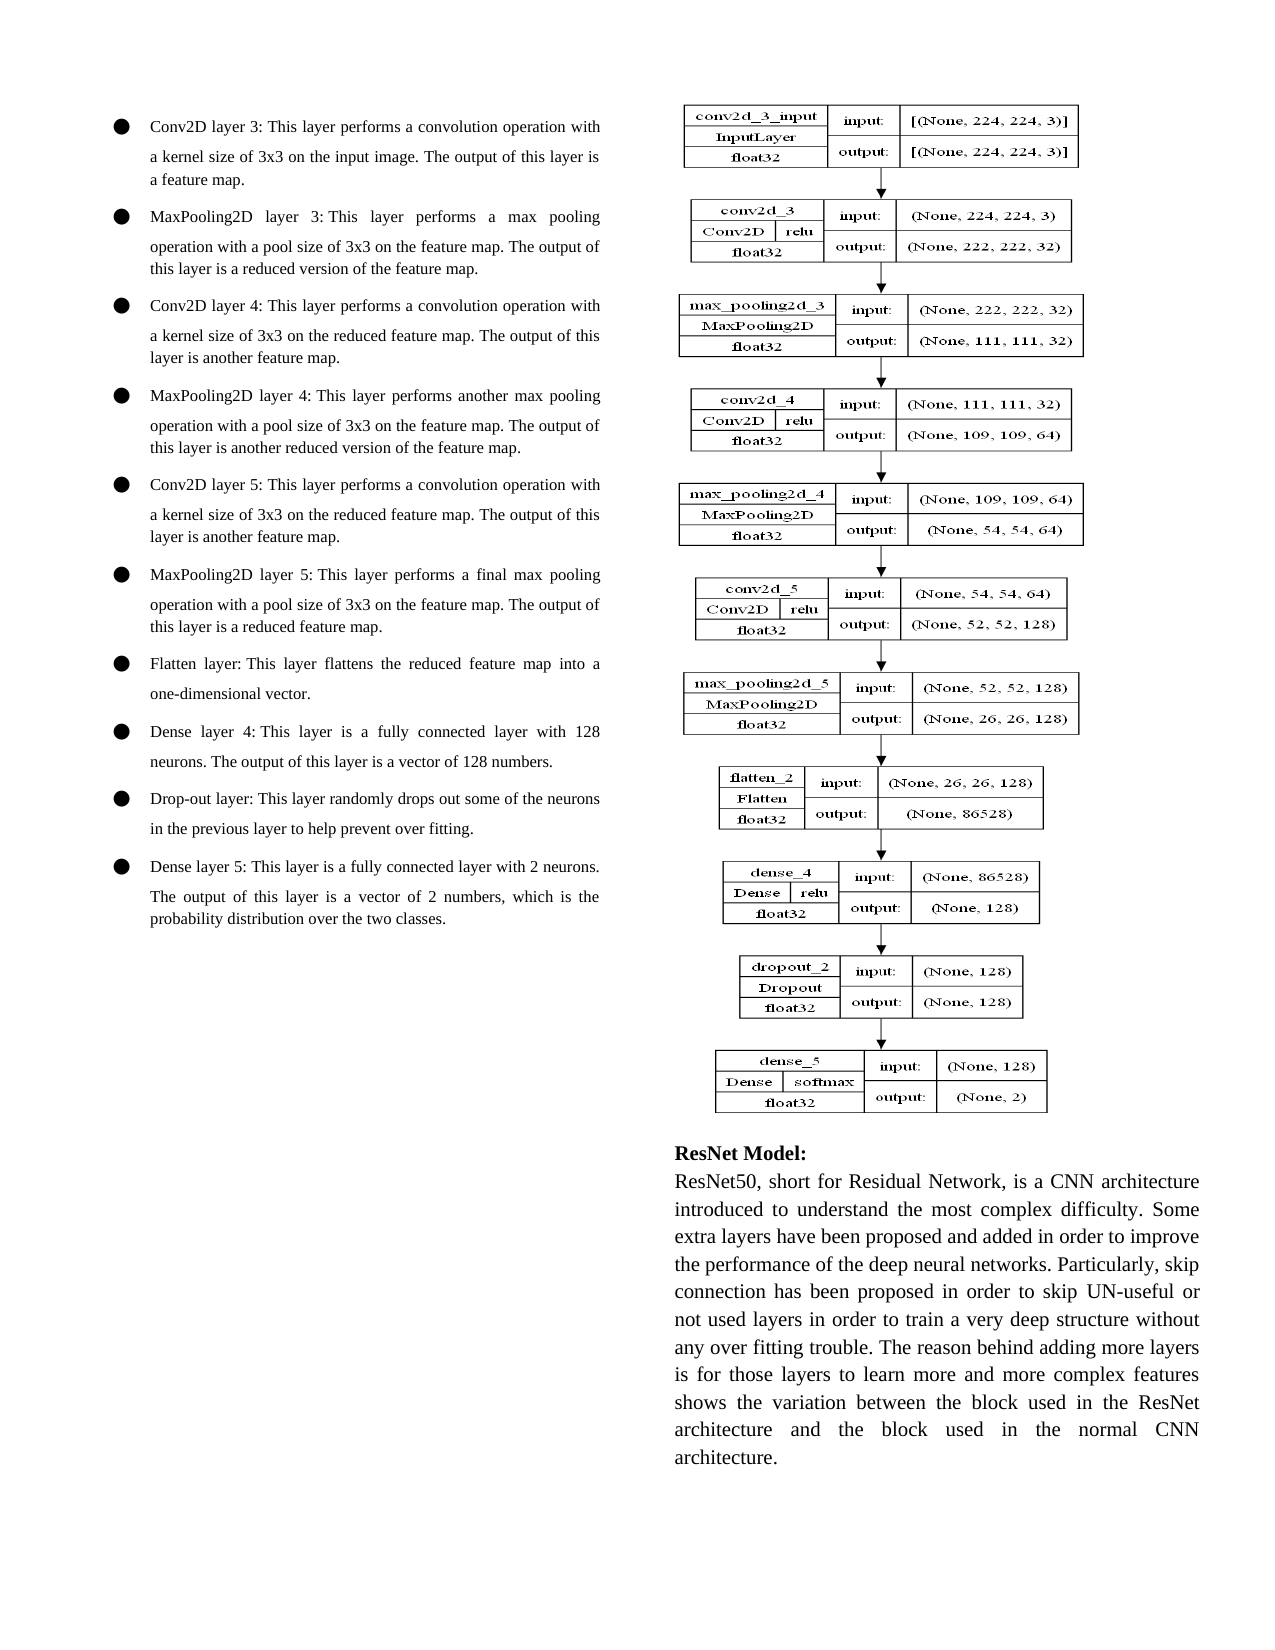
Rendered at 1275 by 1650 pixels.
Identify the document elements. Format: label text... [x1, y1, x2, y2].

list Conv2D layer 3: This layer performs a convolution operation with a kernel size of 3x3 on the input image. The output of this layer is a feature map. [112, 102, 601, 188]
list MaxPooling2D layer 3: This layer performs a max pooling operation with a pool size of 3x3 on the feature map. The output of this layer is a reduced version of the feature map. [112, 191, 601, 278]
list Drop-out layer: This layer randomly drops out some of the neurons in the previous layer to help prevent over fitting. [112, 774, 601, 838]
text ResNet50, short for Residual Network, is a CNN architecture introduced to understand the most complex difficulty. Some extra layers have been proposed and added in order to improve the performance of the deep neural networks. Particularly, skip connection has been proposed in order to skip UN-useful or not used layers in order to train a very deep structure without any over fitting trouble. The reason behind adding more layers is for those layers to learn more and more complex features shows the variation between the block used in the ResNet architecture and the block used in the normal CNN architecture. [674, 1169, 1200, 1469]
list Dense layer 5: This layer is a fully connected layer with 2 neurons. The output of this layer is a vector of 2 numbers, which is the probability distribution over the two classes. [112, 841, 601, 928]
list Flatten layer: This layer flattens the reduced feature map into a one-dimensional vector. [112, 639, 601, 703]
list MaxPooling2D layer 4: This layer performs another max pooling operation with a pool size of 3x3 on the feature map. The output of this layer is another reduced version of the feature map. [112, 370, 601, 457]
list Conv2D layer 5: This layer performs a convolution operation with a kernel size of 3x3 on the reduced feature map. The output of this layer is another feature map. [112, 460, 601, 546]
list Dense layer 4: This layer is a fully connected layer with 128 neurons. The output of this layer is a vector of 128 numbers. [112, 706, 601, 771]
text ResNet Model: [674, 1141, 1200, 1165]
list Conv2D layer 4: This layer performs a convolution operation with a kernel size of 3x3 on the reduced feature map. The output of this layer is another feature map. [112, 281, 601, 367]
list MaxPooling2D layer 5: This layer performs a final max pooling operation with a pool size of 3x3 on the feature map. The output of this layer is a reduced feature map. [112, 549, 601, 636]
picture [674, 101, 1088, 1116]
